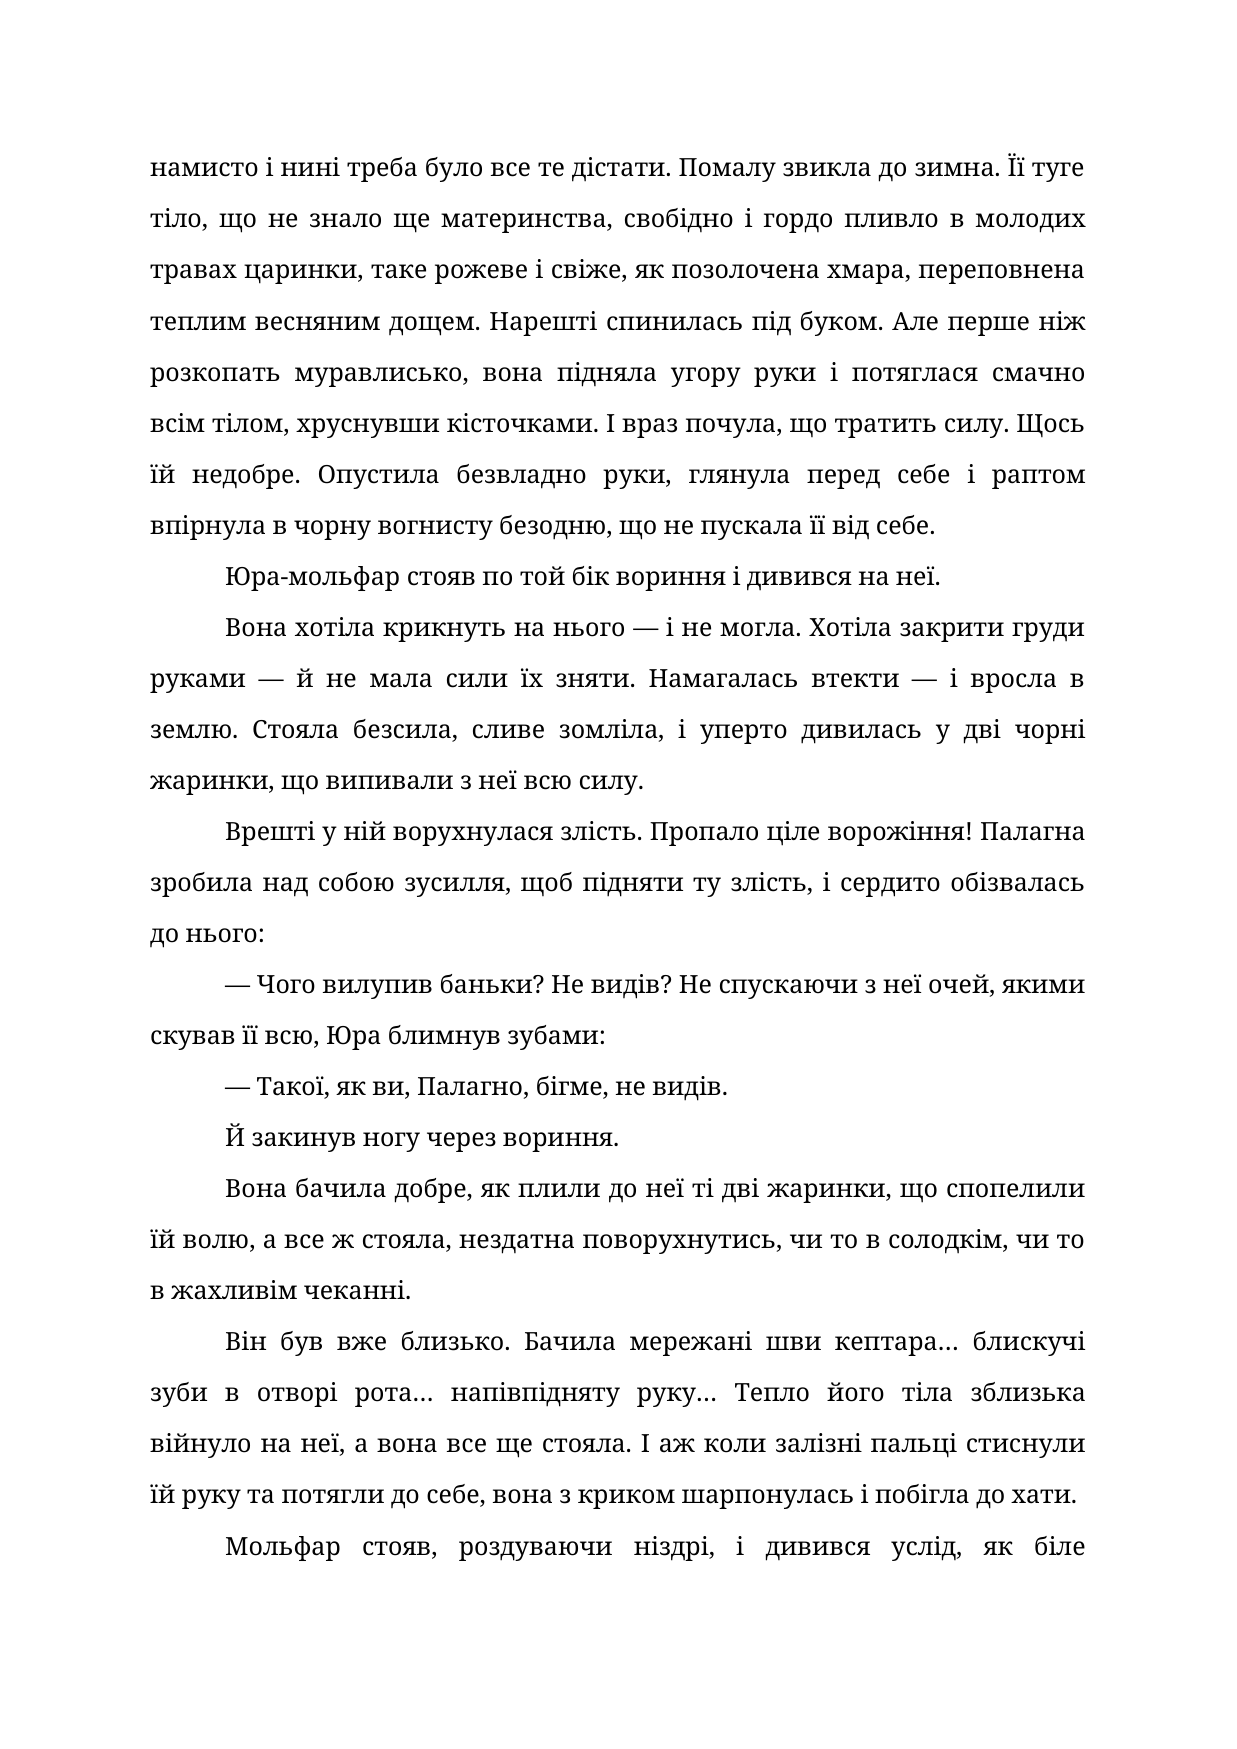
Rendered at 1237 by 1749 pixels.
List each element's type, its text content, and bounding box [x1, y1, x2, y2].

text — Такої, як ви, Палагно, бігме, не видів. [150, 1069, 1086, 1103]
text Юра-мольфар стояв по той бік вориння і дивився на неї. [150, 558, 1086, 592]
text Вона хотіла крикнуть на нього — і не могла. Хотіла закрити груди руками — й не мала сили їх зняти. Намагалась втекти — і вросла в землю. Стояла безсила, сливе зомліла, і уперто дивилась у дві чорні жаринки, що випивали з неї всю силу. [150, 609, 1086, 797]
text Й закинув ногу через вориння. [150, 1120, 1086, 1154]
text Вона бачила добре, як плили до неї ті дві жаринки, що спопелили їй волю, а все ж стояла, нездатна поворухнутись, чи то в солодкім, чи то в жахливім чеканні. [150, 1171, 1086, 1307]
text Він був вже близько. Бачила мережані шви кептара… блискучі зуби в отворі рота… напівпідняту руку… Тепло його тіла зблизька війнуло на неї, а вона все ще стояла. І аж коли залізні пальці стиснули їй руку та потягли до себе, вона з криком шарпонулась і побігла до хати. [150, 1324, 1086, 1511]
text — Чого вилупив баньки? Не видів? Не спускаючи з неї очей, якими скував її всю, Юра блимнув зубами: [150, 967, 1086, 1052]
text Врешті у ній ворухнулася злість. Пропало ціле ворожіння! Палагна зробила над собою зусилля, щоб підняти ту злість, і сердито обізвалась до нього: [150, 813, 1086, 950]
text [150, 150, 1086, 541]
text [150, 1528, 1086, 1562]
